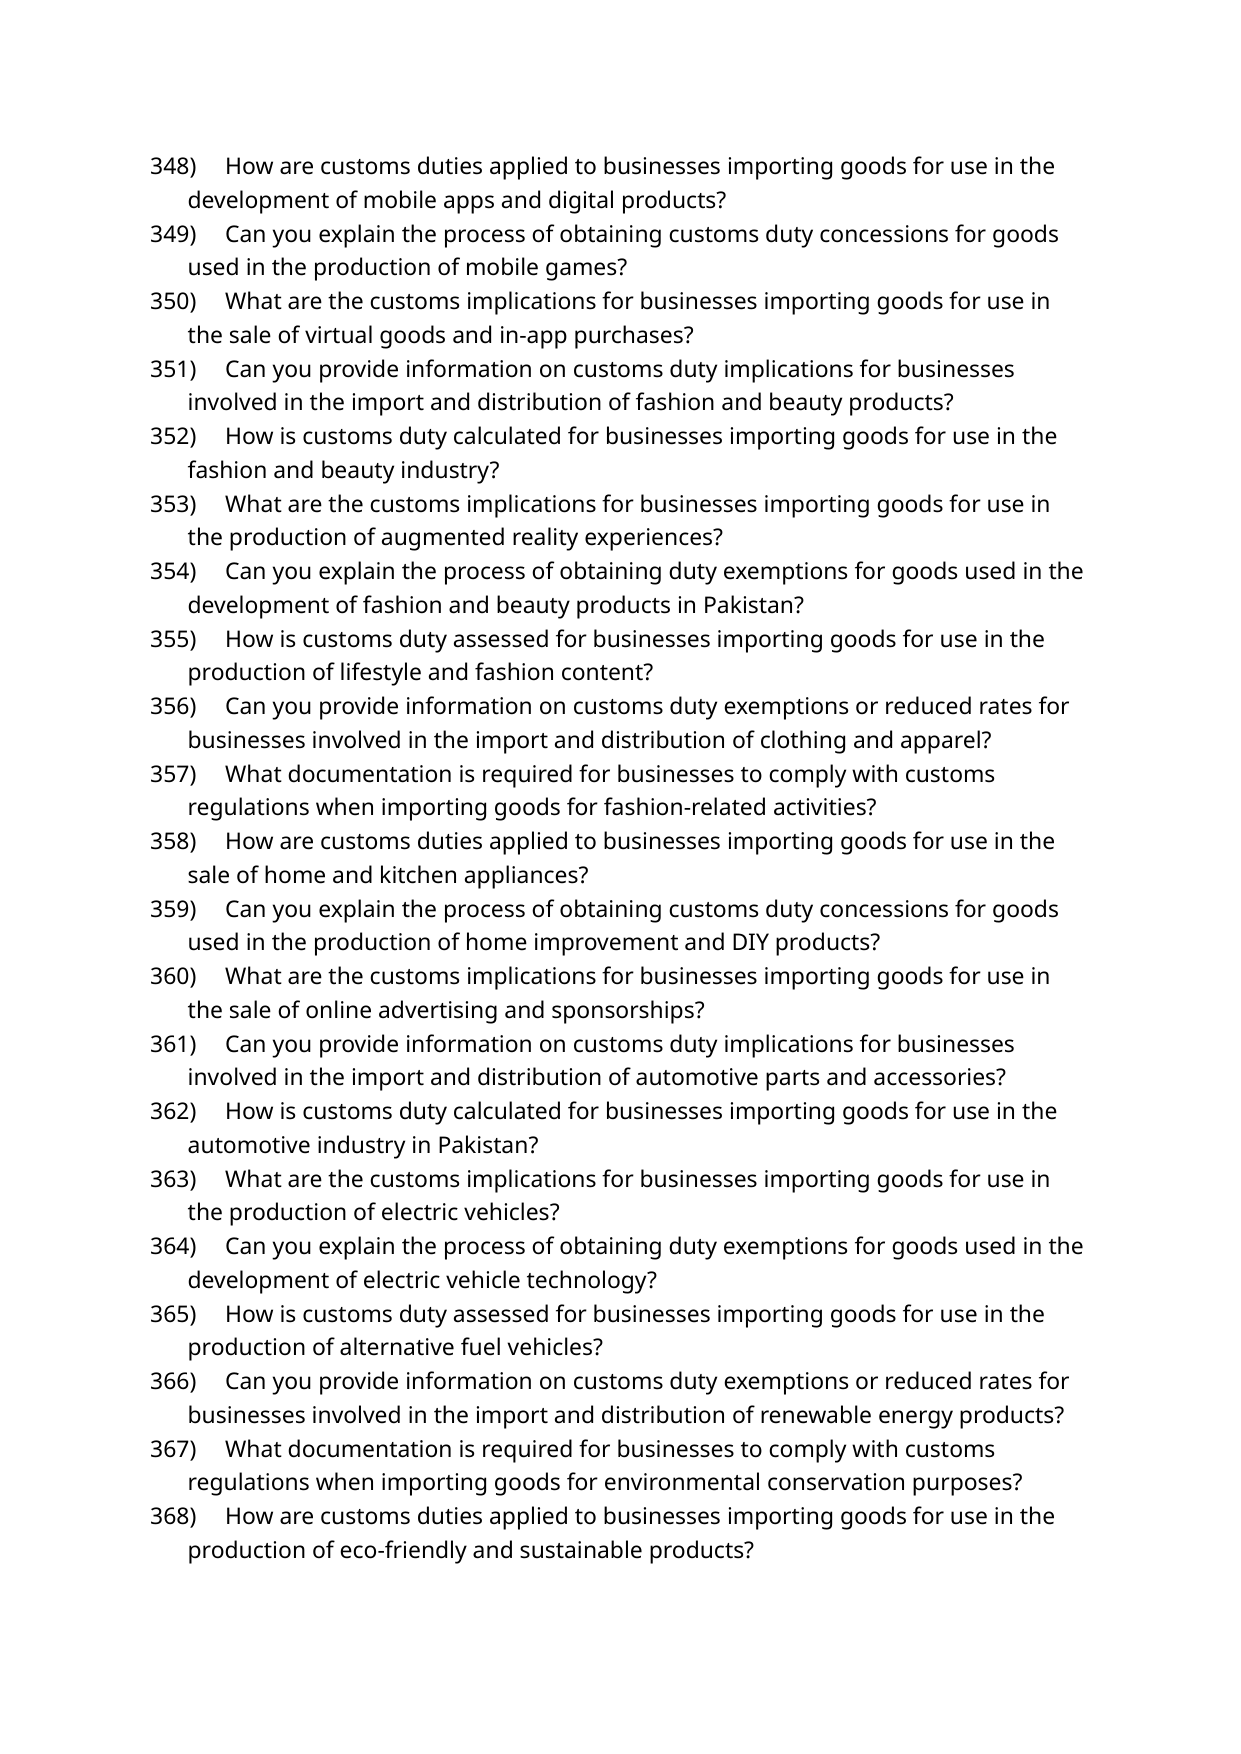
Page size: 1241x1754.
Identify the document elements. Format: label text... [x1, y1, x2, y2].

list What are the customs implications for businesses importing goods for use in the production of augmented reality experiences? [150, 487, 1090, 552]
list What are the customs implications for businesses importing goods for use in the sale of virtual goods and in-app purchases? [150, 285, 1090, 350]
list How is customs duty calculated for businesses importing goods for use in the automotive industry in Pakistan? [150, 1095, 1090, 1160]
list Can you explain the process of obtaining duty exemptions for goods used in the development of electric vehicle technology? [150, 1230, 1090, 1295]
list Can you provide information on customs duty exemptions or reduced rates for businesses involved in the import and distribution of clothing and apparel? [150, 690, 1090, 755]
list Can you explain the process of obtaining customs duty concessions for goods used in the production of mobile games? [150, 217, 1090, 282]
list What are the customs implications for businesses importing goods for use in the production of electric vehicles? [150, 1162, 1090, 1227]
list What documentation is required for businesses to comply with customs regulations when importing goods for environmental conservation purposes? [150, 1432, 1090, 1497]
list Can you provide information on customs duty implications for businesses involved in the import and distribution of automotive parts and accessories? [150, 1027, 1090, 1092]
list What are the customs implications for businesses importing goods for use in the sale of online advertising and sponsorships? [150, 960, 1090, 1025]
list Can you explain the process of obtaining customs duty concessions for goods used in the production of home improvement and DIY products? [150, 892, 1090, 957]
list How are customs duties applied to businesses importing goods for use in the development of mobile apps and digital products? [150, 150, 1090, 215]
list How are customs duties applied to businesses importing goods for use in the production of eco-friendly and sustainable products? [150, 1500, 1090, 1565]
list Can you provide information on customs duty exemptions or reduced rates for businesses involved in the import and distribution of renewable energy products? [150, 1365, 1090, 1430]
list What documentation is required for businesses to comply with customs regulations when importing goods for fashion-related activities? [150, 757, 1090, 822]
list Can you provide information on customs duty implications for businesses involved in the import and distribution of fashion and beauty products? [150, 352, 1090, 417]
list How is customs duty assessed for businesses importing goods for use in the production of lifestyle and fashion content? [150, 622, 1090, 687]
list Can you explain the process of obtaining duty exemptions for goods used in the development of fashion and beauty products in Pakistan? [150, 555, 1090, 620]
list How are customs duties applied to businesses importing goods for use in the sale of home and kitchen appliances? [150, 825, 1090, 890]
list How is customs duty calculated for businesses importing goods for use in the fashion and beauty industry? [150, 420, 1090, 485]
list How is customs duty assessed for businesses importing goods for use in the production of alternative fuel vehicles? [150, 1297, 1090, 1362]
